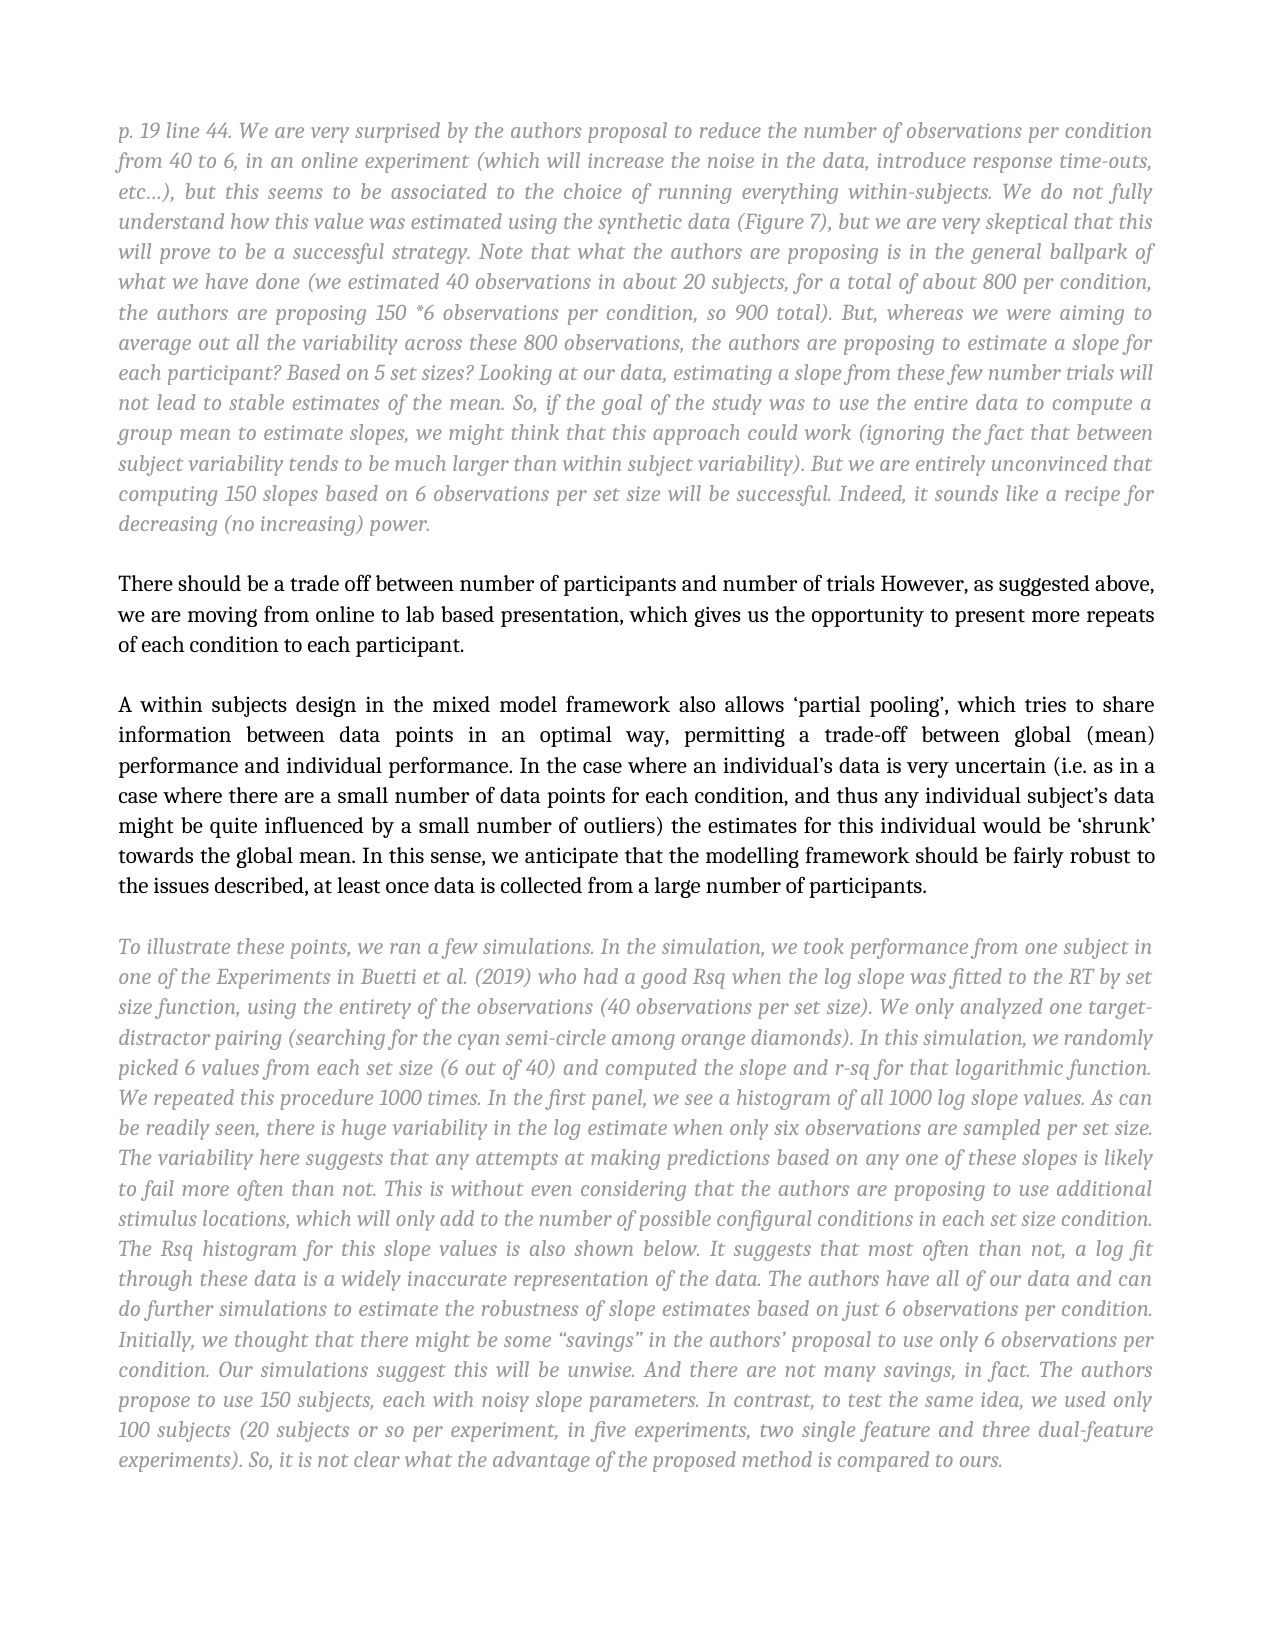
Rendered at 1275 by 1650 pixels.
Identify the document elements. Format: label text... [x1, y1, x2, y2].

text A within subjects design in the mixed model framework also allows ‘partial pooling’, which tries to share information between data points in an optimal way, permitting a trade-off between global (mean) performance and individual performance. In the case where an individual’s data is very uncertain (i.e. as in a case where there are a small number of data points for each condition, and thus any individual subject’s data might be quite influenced by a small number of outliers) the estimates for this individual would be ‘shrunk’ towards the global mean. In this sense, we anticipate that the modelling framework should be fairly robust to the issues described, at least once data is collected from a large number of participants. [118, 692, 1157, 899]
text There should be a trade off between number of participants and number of trials However, as suggested above, we are moving from online to lab based presentation, which gives us the opportunity to present more repeats of each condition to each participant. [118, 571, 1157, 658]
text To illustrate these points, we ran a few simulations. In the simulation, we took performance from one subject in one of the Experiments in Buetti et al. (2019) who had a good Rsq when the log slope was fitted to the RT by set size function, using the entirety of the observations (40 observations per set size). We only analyzed one target-distractor pairing (searching for the cyan semi-circle among orange diamonds). In this simulation, we randomly picked 6 values from each set size (6 out of 40) and computed the slope and r-sq for that logarithmic function. We repeated this procedure 1000 times. In the first panel, we see a histogram of all 1000 log slope values. As can be readily seen, there is huge variability in the log estimate when only six observations are sampled per set size. The variability here suggests that any attempts at making predictions based on any one of these slopes is likely to fail more often than not. This is without even considering that the authors are proposing to use additional stimulus locations, which will only add to the number of possible configural conditions in each set size condition. The Rsq histogram for this slope values is also shown below. It suggests that most often than not, a log fit through these data is a widely inaccurate representation of the data. The authors have all of our data and can do further simulations to estimate the robustness of slope estimates based on just 6 observations per condition. Initially, we thought that there might be some “savings” in the authors’ proposal to use only 6 observations per condition. Our simulations suggest this will be unwise. And there are not many savings, in fact. The authors propose to use 150 subjects, each with noisy slope parameters. In contrast, to test the same idea, we used only 100 subjects (20 subjects or so per experiment, in five experiments, two single feature and three dual-feature experiments). So, it is not clear what the advantage of the proposed method is compared to ours. [118, 934, 1157, 1473]
text p. 19 line 44. We are very surprised by the authors proposal to reduce the number of observations per condition from 40 to 6, in an online experiment (which will increase the noise in the data, introduce response time-outs, etc…), but this seems to be associated to the choice of running everything within-subjects. We do not fully understand how this value was estimated using the synthetic data (Figure 7), but we are very skeptical that this will prove to be a successful strategy. Note that what the authors are proposing is in the general ballpark of what we have done (we estimated 40 observations in about 20 subjects, for a total of about 800 per condition, the authors are proposing 150 *6 observations per condition, so 900 total). But, whereas we were aiming to average out all the variability across these 800 observations, the authors are proposing to estimate a slope for each participant? Based on 5 set sizes? Looking at our data, estimating a slope from these few number trials will not lead to stable estimates of the mean. So, if the goal of the study was to use the entire data to compute a group mean to estimate slopes, we might think that this approach could work (ignoring the fact that between subject variability tends to be much larger than within subject variability). But we are entirely unconvinced that computing 150 slopes based on 6 observations per set size will be successful. Indeed, it sounds like a recipe for decreasing (no increasing) power. [118, 118, 1157, 537]
